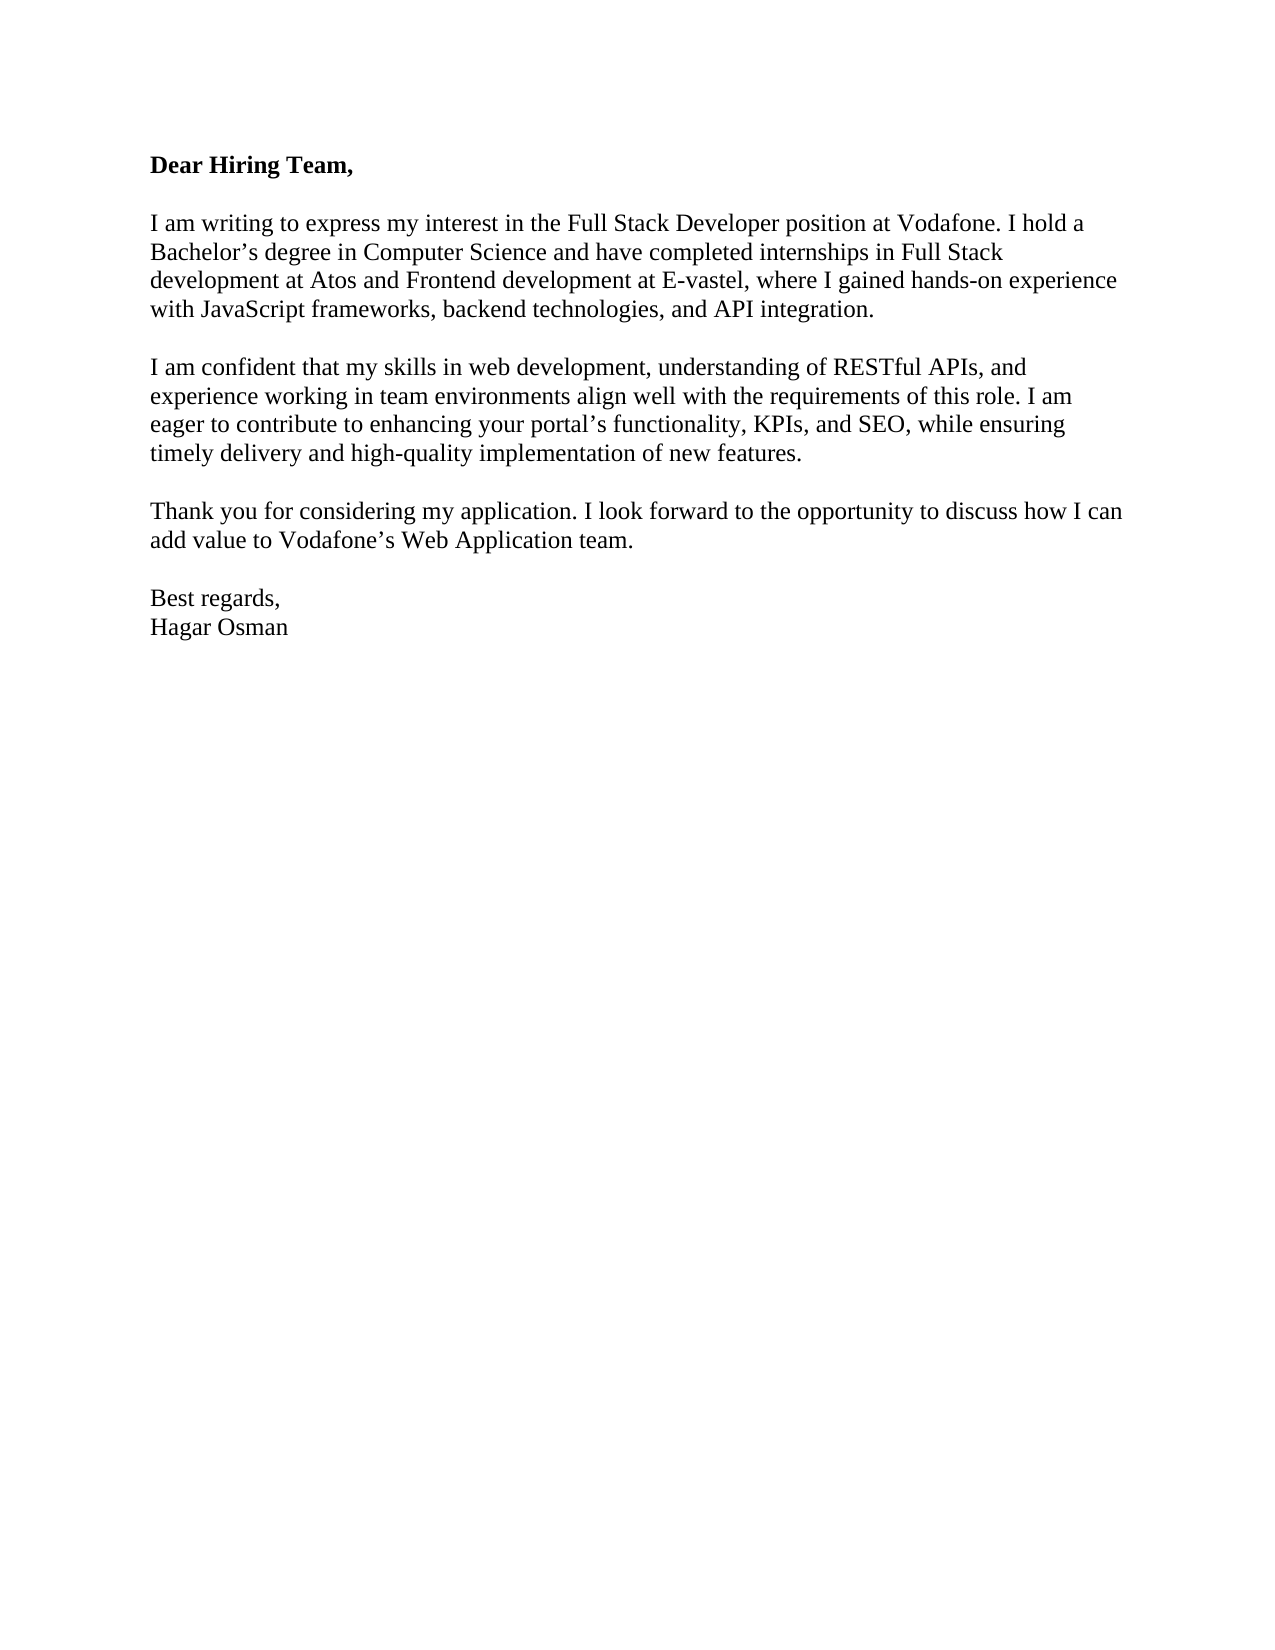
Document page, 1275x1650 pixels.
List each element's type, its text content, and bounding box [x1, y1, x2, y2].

text Thank you for considering my application. I look forward to the opportunity to discuss how I can add value to Vodafone’s Web Application team. [150, 496, 1125, 554]
text I am confident that my skills in web development, understanding of RESTful APIs, and experience working in team environments align well with the requirements of this role. I am eager to contribute to enhancing your portal’s functionality, KPIs, and SEO, while ensuring timely delivery and high-quality implementation of new features. [150, 352, 1125, 467]
text Dear Hiring Team, [150, 150, 1125, 179]
text Best regards, Hagar Osman [150, 583, 1125, 640]
text I am writing to express my interest in the Full Stack Developer position at Vodafone. I hold a Bachelor’s degree in Computer Science and have completed internships in Full Stack development at Atos and Frontend development at E-vastel, where I gained hands-on experience with JavaScript frameworks, backend technologies, and API integration. [150, 208, 1125, 323]
